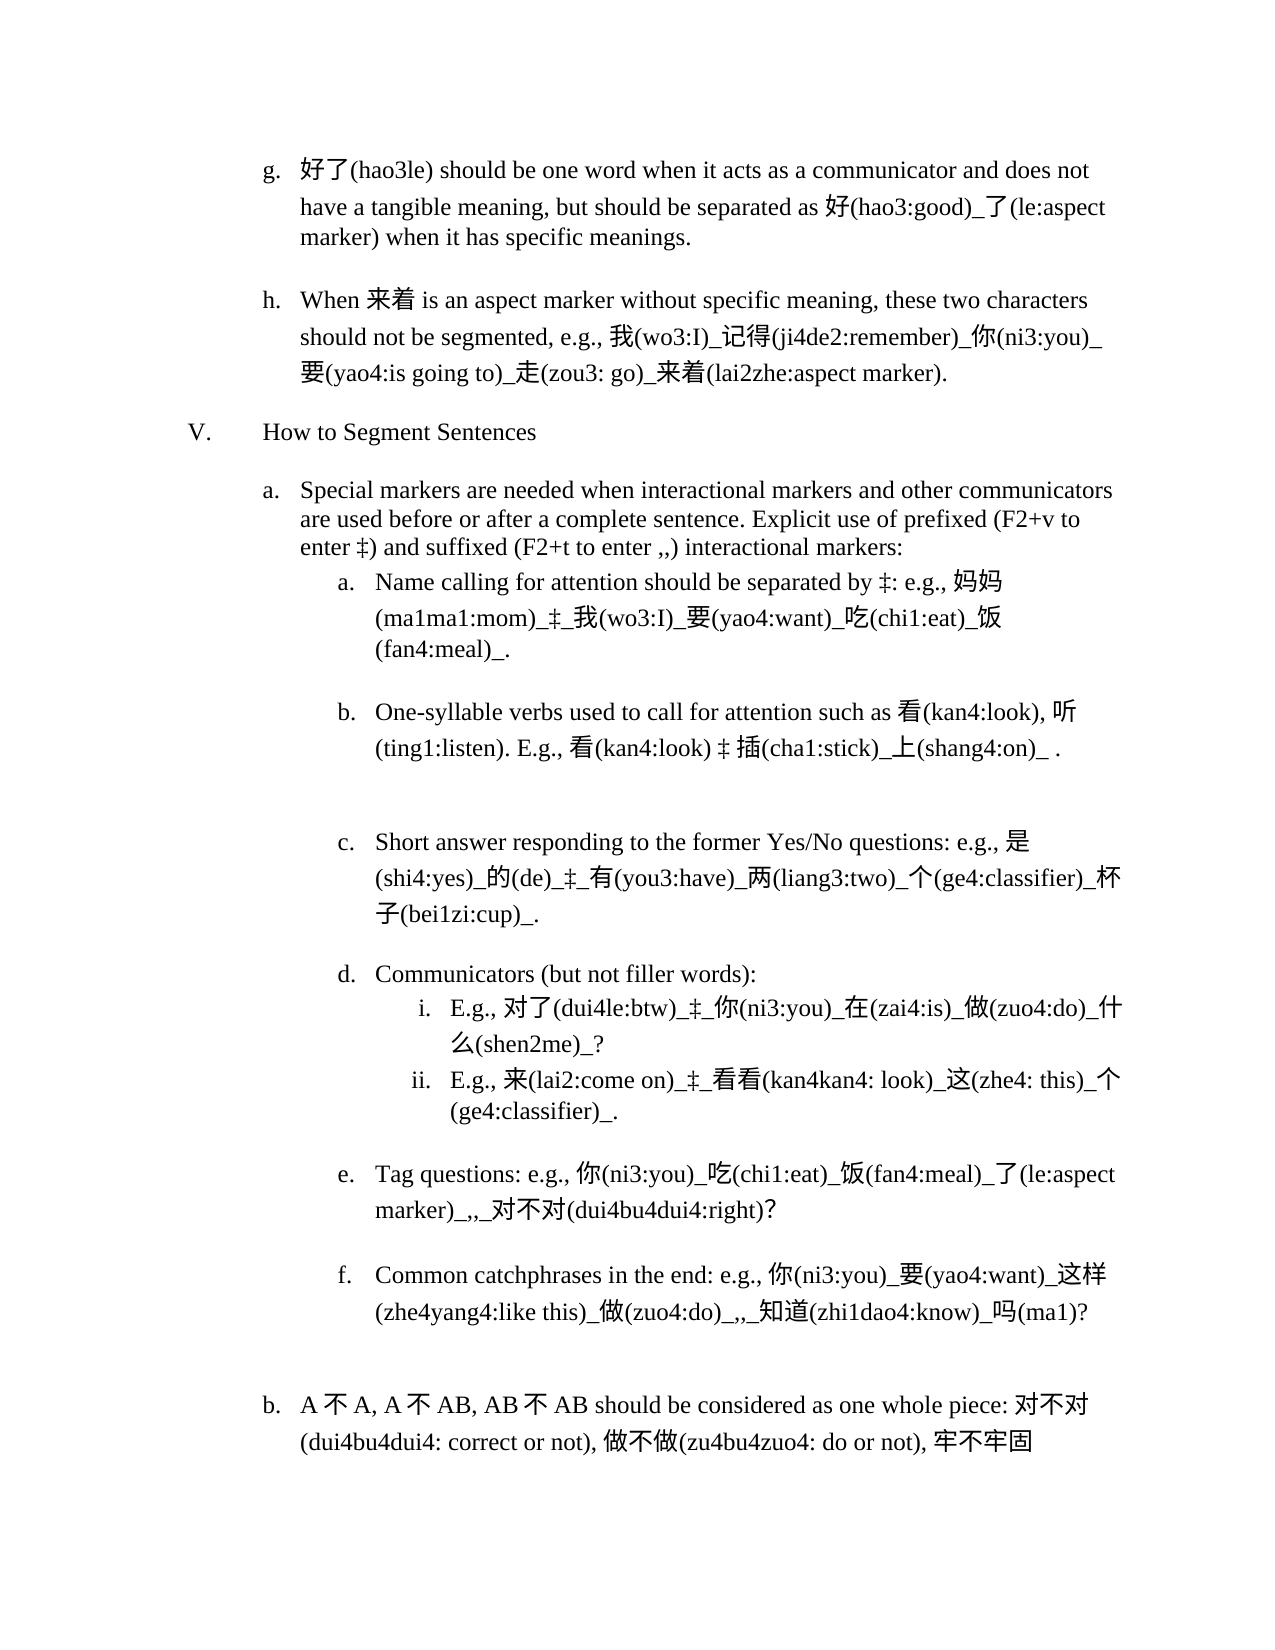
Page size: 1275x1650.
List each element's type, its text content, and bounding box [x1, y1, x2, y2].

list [262, 1385, 1125, 1457]
list Special markers are needed when interactional markers and other communicators are used before or after a complete sentence. Explicit use of prefixed (F2+v to enter ‡) and suffixed (F2+t to enter ,,) interactional markers: [262, 475, 1125, 561]
list Common catchphrases in the end: e.g., 你(ni3:you)_要(yao4:want)_这样(zhe4yang4:like this)_做(zuo4:do)_,,_知道(zhi1dao4:know)_吗(ma1)? [337, 1255, 1125, 1327]
list E.g., 对了(dui4le:btw)_‡_你(ni3:you)_在(zai4:is)_做(zuo4:do)_什么(shen2me)_? [431, 987, 1125, 1060]
list Short answer responding to the former Yes/No questions: e.g., 是(shi4:yes)_的(de)_‡_有(you3:have)_两(liang3:two)_个(ge4:classifier)_杯子(bei1zi:cup)_. [337, 821, 1125, 930]
list E.g., 来(lai2:come on)_‡_看看(kan4kan4: look)_这(zhe4: this)_个(ge4:classifier)_. [431, 1060, 1125, 1125]
list When 来着 is an aspect marker without specific meaning, these two characters should not be segmented, e.g., 我(wo3:I)_记得(ji4de2:remember)_你(ni3:you)_要(yao4:is going to)_走(zou3: go)_来着(lai2zhe:aspect marker). [262, 280, 1125, 389]
list One-syllable verbs used to call for attention such as 看(kan4:look), 听(ting1:listen). E.g., 看(kan4:look) ‡ 插(cha1:stick)_上(shang4:on)_ . [337, 691, 1125, 764]
list Communicators (but not filler words): [337, 959, 1125, 987]
list Name calling for attention should be separated by ‡: e.g., 妈妈(ma1ma1:mom)_‡_我(wo3:I)_要(yao4:want)_吃(chi1:eat)_饭(fan4:meal)_. [337, 561, 1125, 662]
list 好了(hao3le) should be one word when it acts as a communicator and does not have a tangible meaning, but should be separated as 好(hao3:good)_了(le:aspect marker) when it has specific meanings. [262, 150, 1125, 251]
list How to Segment Sentences [187, 417, 1125, 446]
list Tag questions: e.g., 你(ni3:you)_吃(chi1:eat)_饭(fan4:meal)_了(le:aspect marker)_,,_对不对(dui4bu4dui4:right)？ [337, 1154, 1125, 1226]
